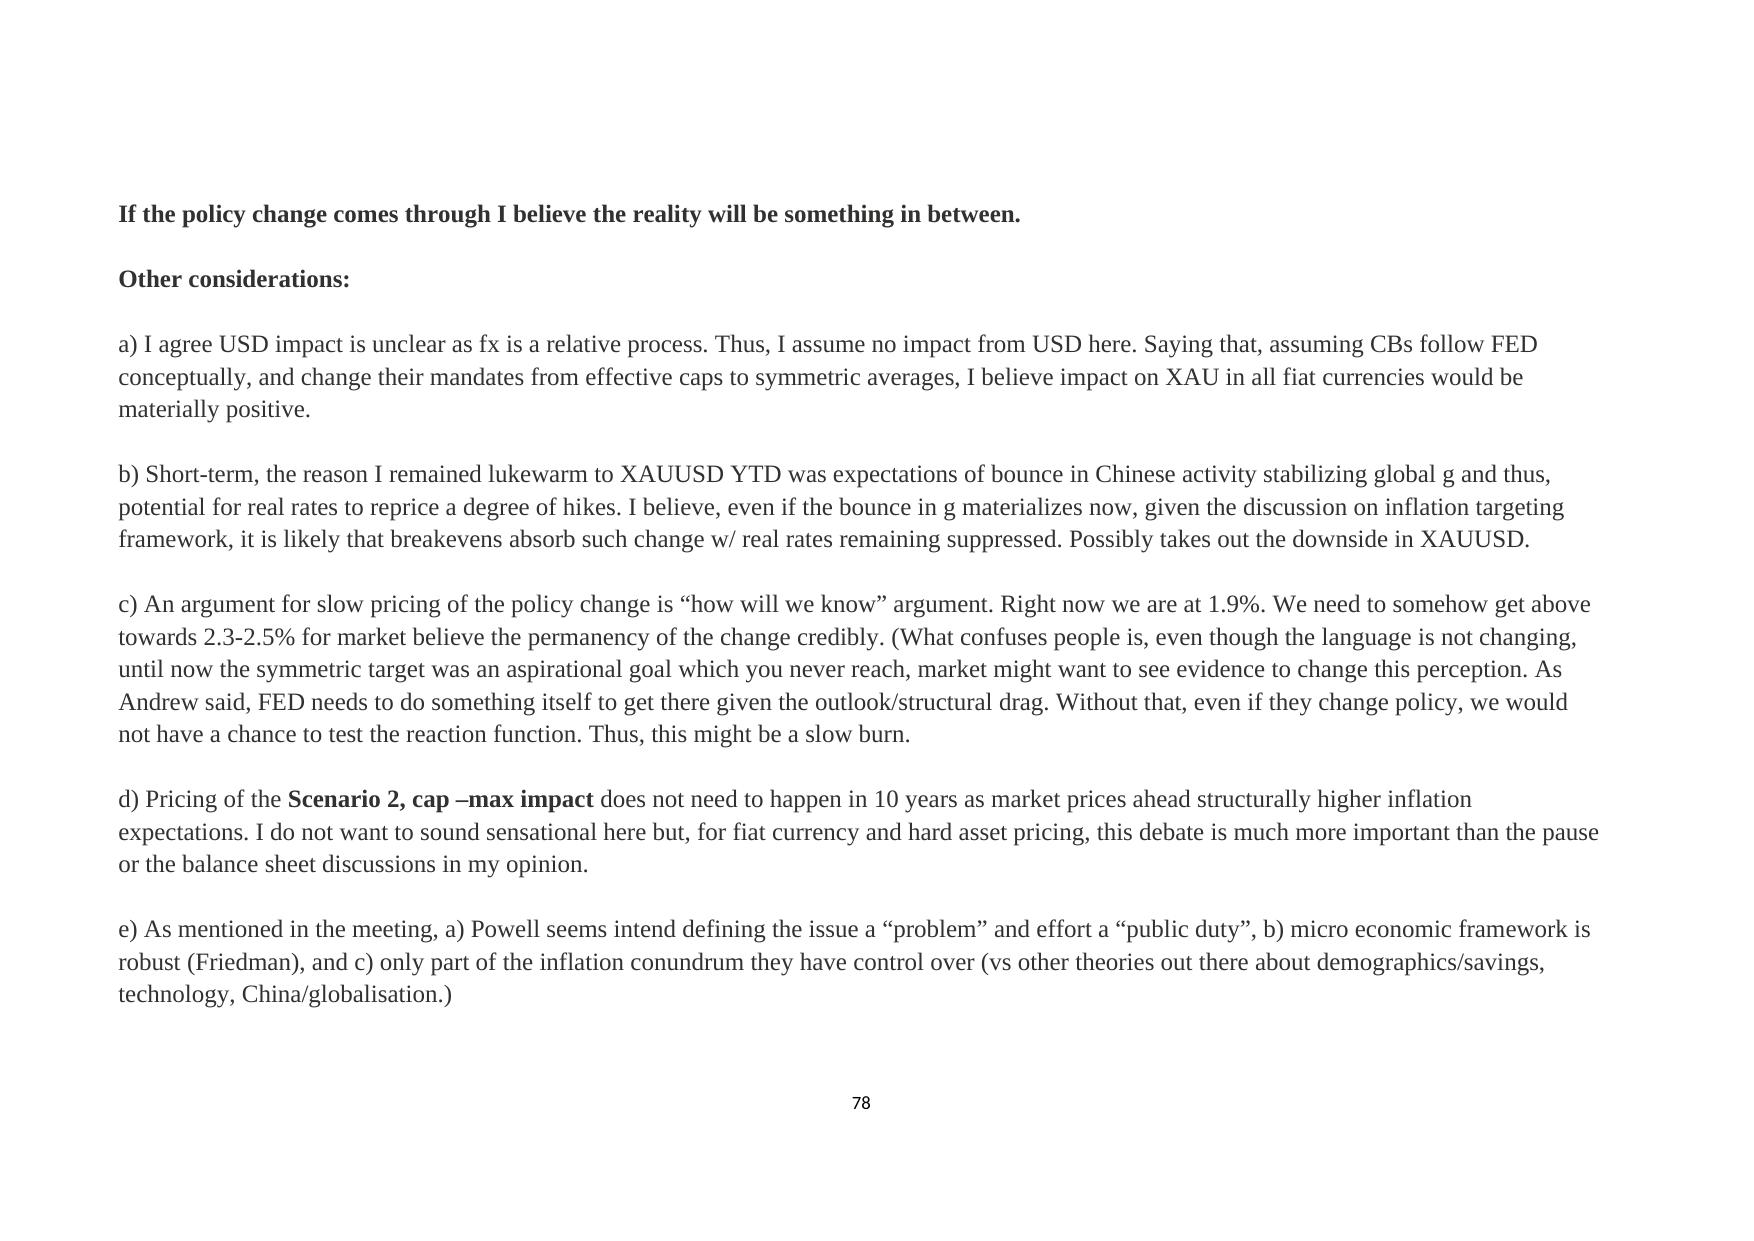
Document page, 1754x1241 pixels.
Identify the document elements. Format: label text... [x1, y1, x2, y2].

text a) I agree USD impact is unclear as fx is a relative process. Thus, I assume no impact from USD here. Saying that, assuming CBs follow FED conceptually, and change their mandates from effective caps to symmetric averages, I believe impact on XAU in all fiat currencies would be materially positive. [118, 328, 1604, 425]
text d) Pricing of the Scenario 2, cap –max impact does not need to happen in 10 years as market prices ahead structurally higher inflation expectations. I do not want to sound sensational here but, for fiat currency and hard asset pricing, this debate is much more important than the pause or the balance sheet discussions in my opinion. [118, 783, 1604, 880]
text If the policy change comes through I believe the reality will be something in between. [118, 198, 1604, 230]
text e) As mentioned in the meeting, a) Powell seems intend defining the issue a “problem” and effort a “public duty”, b) micro economic framework is robust (Friedman), and c) only part of the inflation conundrum they have control over (vs other theories out there about demographics/savings, technology, China/globalisation.) [118, 913, 1604, 1010]
text b) Short-term, the reason I remained lukewarm to XAUUSD YTD was expectations of bounce in Chinese activity stabilizing global g and thus, potential for real rates to reprice a degree of hikes. I believe, even if the bounce in g materializes now, given the discussion on inflation targeting framework, it is likely that breakevens absorb such change w/ real rates remaining suppressed. Possibly takes out the downside in XAUUSD. [118, 458, 1604, 555]
text Other considerations: [118, 263, 1604, 295]
text c) An argument for slow pricing of the policy change is “how will we know” argument. Right now we are at 1.9%. We need to somehow get above towards 2.3-2.5% for market believe the permanency of the change credibly. (What confuses people is, even though the language is not changing, until now the symmetric target was an aspirational goal which you never reach, market might want to see evidence to change this perception. As Andrew said, FED needs to do something itself to get there given the outlook/structural drag. Without that, even if they change policy, we would not have a chance to test the reaction function. Thus, this might be a slow burn. [118, 588, 1604, 750]
